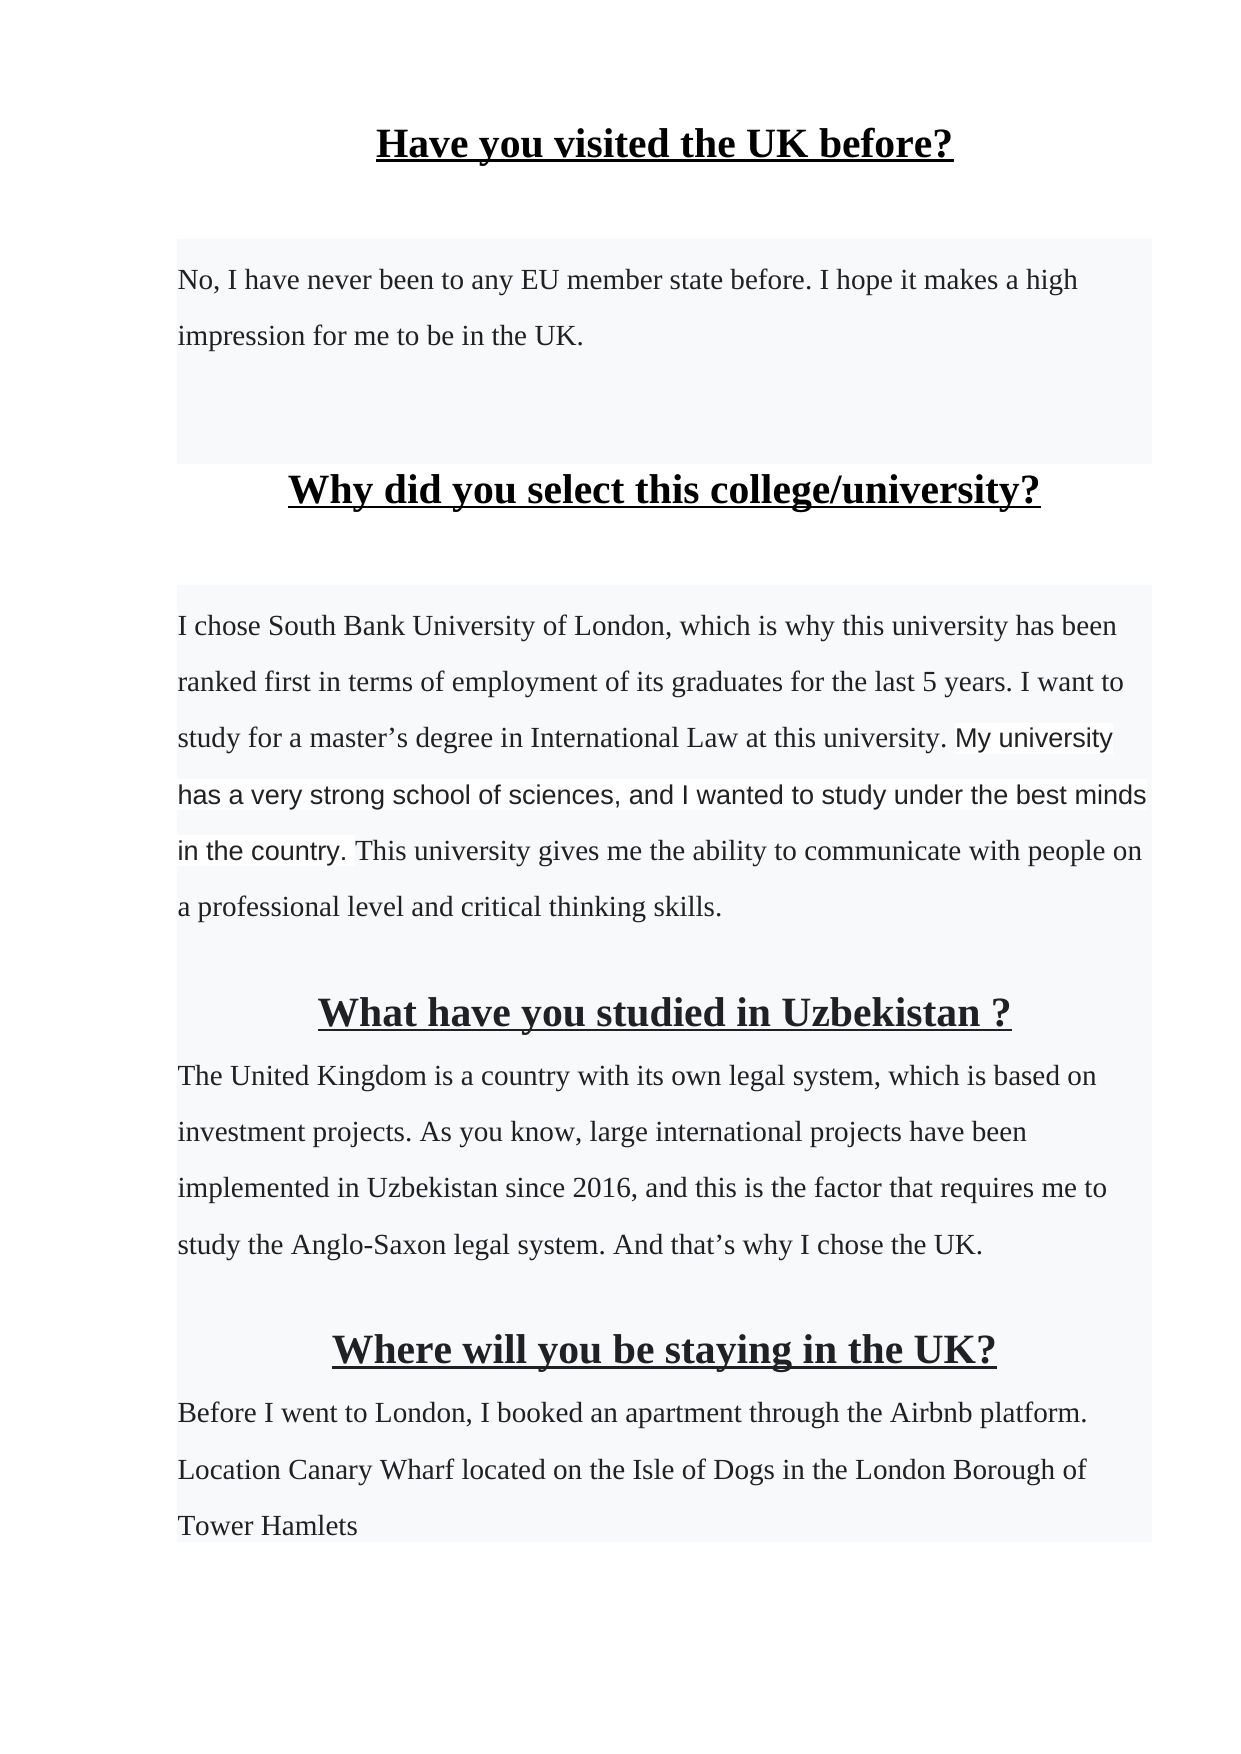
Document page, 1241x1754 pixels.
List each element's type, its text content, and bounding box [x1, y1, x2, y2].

text Why did you select this college/university? [177, 464, 1152, 512]
text Have you visited the UK before? [177, 118, 1152, 166]
text No, I have never been to any EU member state before. I hope it makes a high impression for me to be in the UK. [177, 239, 1152, 352]
text The United Kingdom is a country with its own legal system, which is based on investment projects. As you know, large international projects have been implemented in Uzbekistan since 2016, and this is the factor that requires me to study the Anglo-Saxon legal system. And that’s why I chose the UK. [177, 1035, 1152, 1260]
text Where will you be staying in the UK? [177, 1317, 1152, 1373]
text I chose South Bank University of London, which is why this university has been ranked first in terms of employment of its graduates for the last 5 years. I want to study for a master’s degree in International Law at this university. My university has a very strong school of sciences, and I wanted to study under the best minds in the country. This university gives me the ability to communicate with people on a professional level and critical thinking skills. [177, 585, 1152, 923]
text Before I went to London, I booked an apartment through the Airbnb platform. Location Canary Wharf located on the Isle of Dogs in the London Borough of Tower Hamlets [177, 1373, 1152, 1542]
text What have you studied in Uzbekistan ? [177, 979, 1152, 1035]
